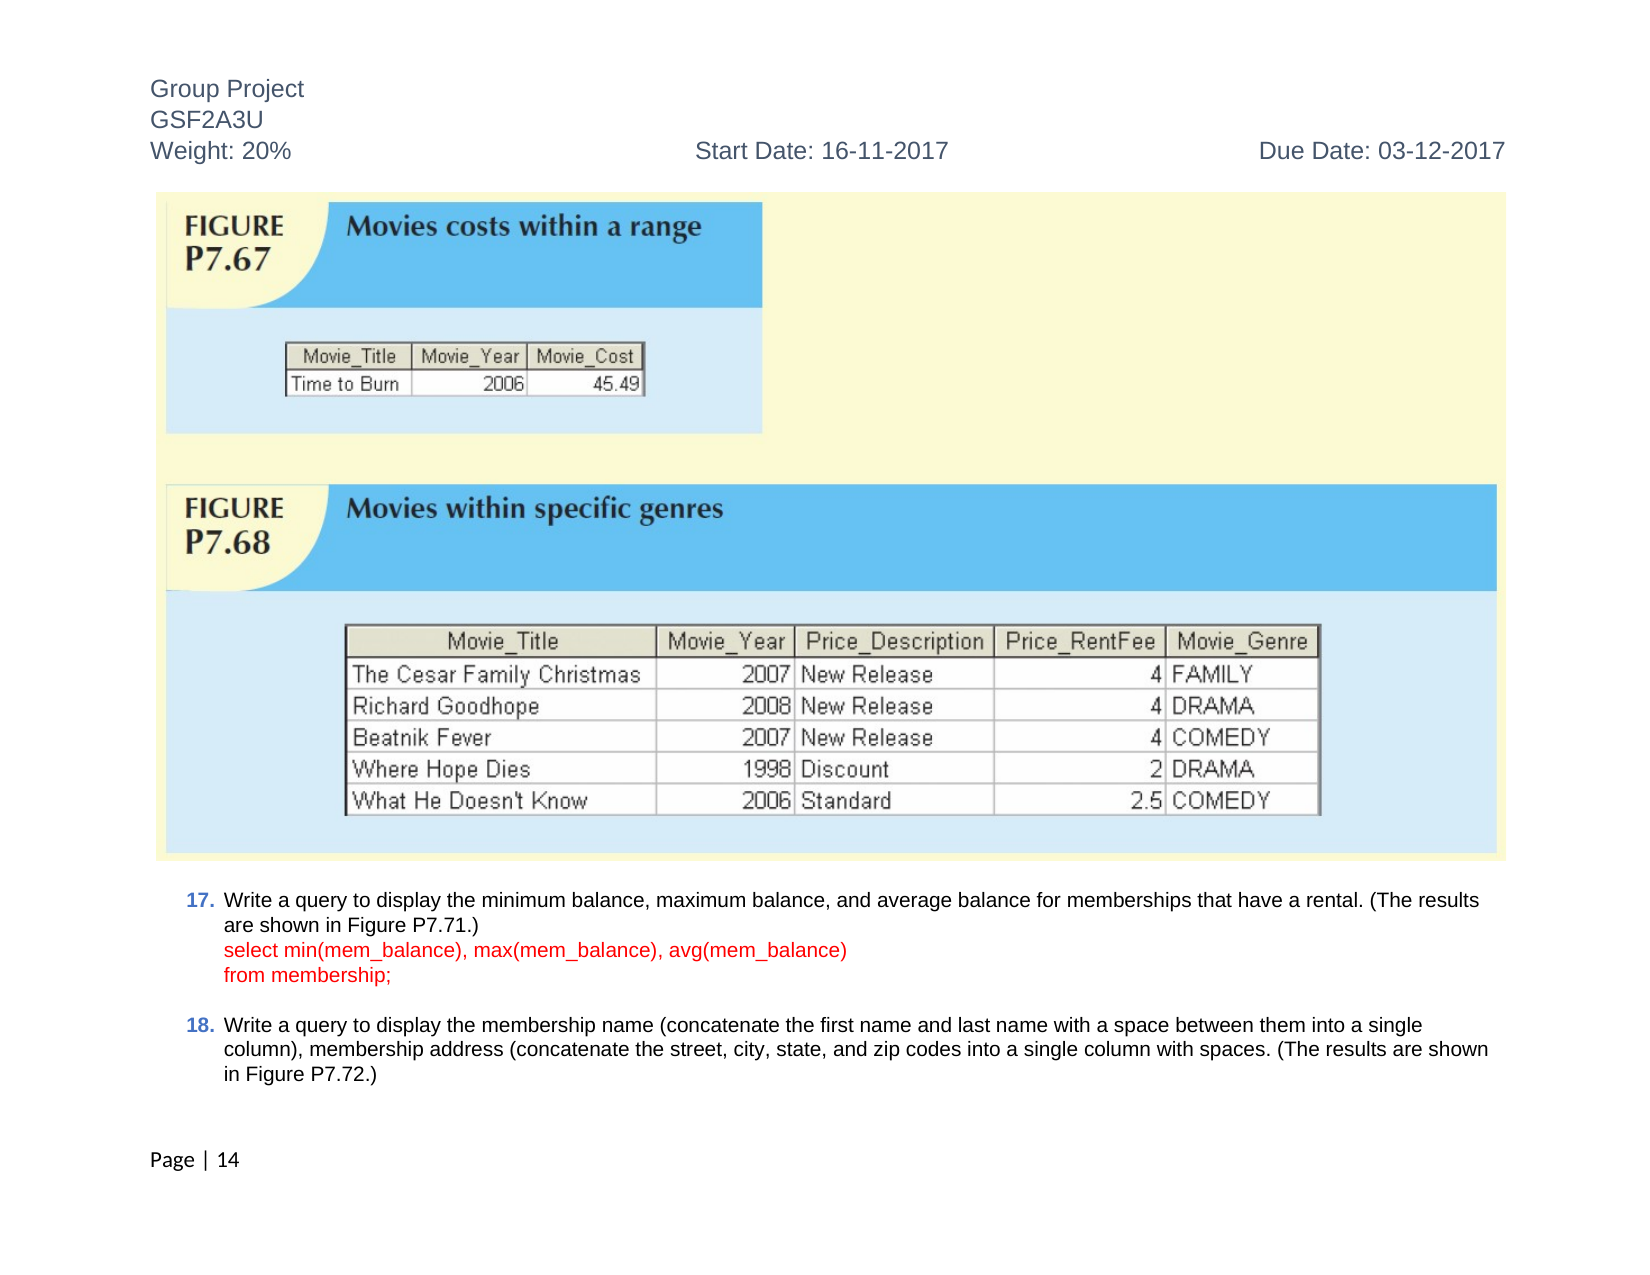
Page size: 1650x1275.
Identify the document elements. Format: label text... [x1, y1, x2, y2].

text select min(mem_balance), max(mem_balance), avg(mem_balance) [223, 938, 1501, 962]
list Write a query to display the membership name (concatenate the first name and last name with a space between them into a single column), membership address (concatenate the street, city, state, and zip codes into a single column with spaces. (The results are shown in Figure P7.72.) [186, 1013, 1501, 1086]
text from membership; [223, 963, 1501, 987]
picture [156, 192, 1507, 861]
list Write a query to display the minimum balance, maximum balance, and average balance for memberships that have a rental. (The results are shown in Figure P7.71.) [186, 888, 1501, 937]
